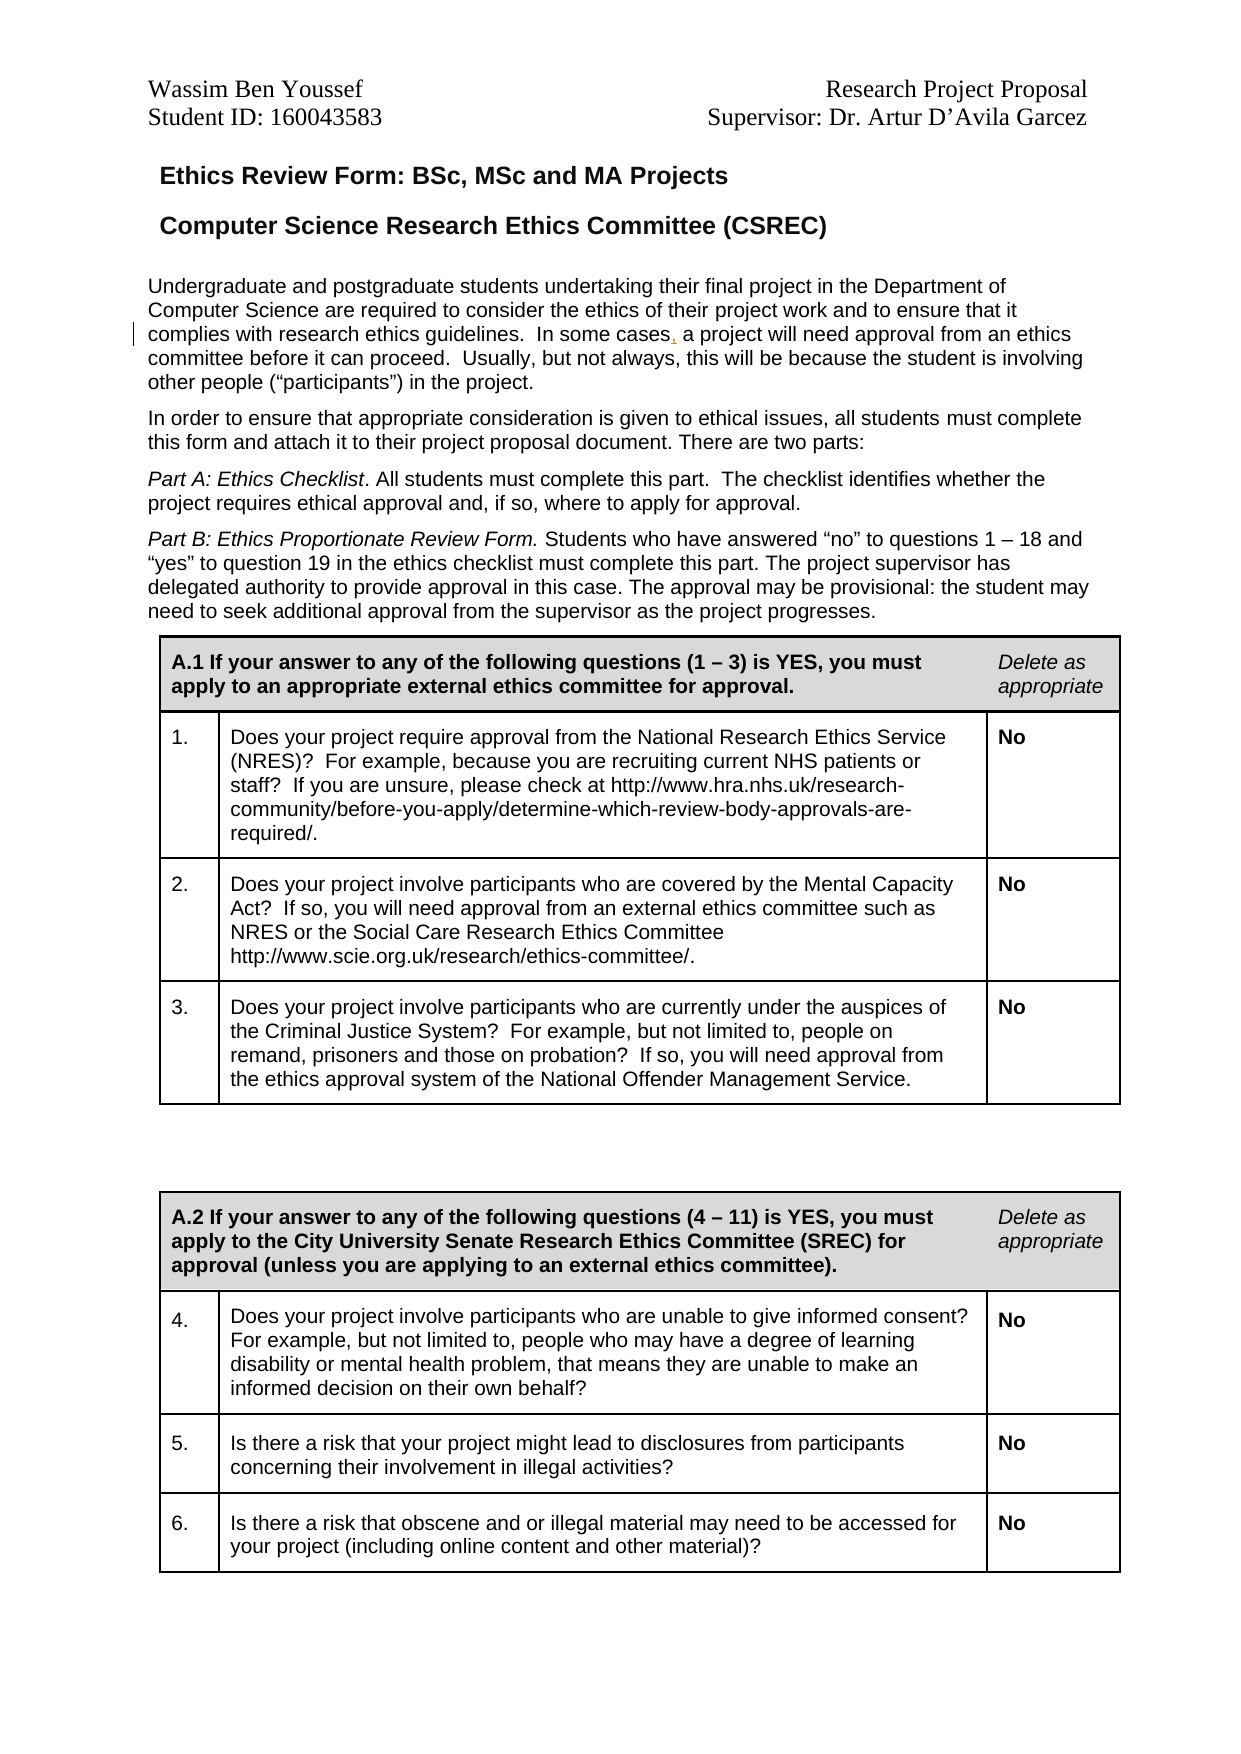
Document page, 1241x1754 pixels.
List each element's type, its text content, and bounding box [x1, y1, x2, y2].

table_cell No [988, 713, 1119, 857]
table_cell Does your project involve participants who are unable to give informed consent? For example, but not limited to, people who may have a degree of learning disability or mental health problem, that means they are unable to make an informed decision on their own behalf? [220, 1292, 986, 1412]
table_cell Does your project require approval from the National Research Ethics Service (NRES)? For example, because you are recruiting current NHS patients or staff? If you are unsure, please check at http://www.hra.nhs.uk/research-community/before-you-apply/determine-which-review-body-approvals-are-required/. [220, 713, 986, 857]
table_cell 1. [161, 713, 218, 857]
table_header A.1 If your answer to any of the following questions (1 – 3) is YES, you must apply to an appropriate external ethics committee for approval. [161, 638, 987, 710]
table_cell No [988, 859, 1119, 980]
table_cell No [988, 982, 1119, 1103]
table_cell Does your project involve participants who are currently under the auspices of the Criminal Justice System? For example, but not limited to, people on remand, prisoners and those on probation? If so, you will need approval from the ethics approval system of the National Offender Management Service. [220, 982, 986, 1103]
table_cell 5. [161, 1415, 218, 1492]
table_cell Does your project involve participants who are covered by the Mental Capacity Act? If so, you will need approval from an external ethics committee such as NRES or the Social Care Research Ethics Committee http://www.scie.org.uk/research/ethics-committee/. [220, 859, 986, 980]
table_header Delete as appropriate [987, 638, 1119, 710]
table_cell No [988, 1415, 1119, 1492]
table_header A.2 If your answer to any of the following questions (4 – 11) is YES, you must apply to the City University Senate Research Ethics Committee (SREC) for approval (unless you are applying to an external ethics committee). [161, 1193, 987, 1289]
table_cell 3. [161, 982, 218, 1103]
text Undergraduate and postgraduate students undertaking their final project in the Department of Computer Science are required to consider the ethics of their project work and to ensure that it complies with research ethics guidelines. In some cases a project will need approval from an ethics committee before it can proceed. Usually, but not always, this will be because the student is involving other people (“participants”) in the project. [148, 274, 1093, 394]
text Part A: Ethics Checklist. All students must complete this part. The checklist identifies whether the project requires ethical approval and, if so, where to apply for approval. [148, 467, 1093, 514]
table_header Delete as appropriate [987, 1193, 1119, 1289]
table_cell 2. [161, 859, 218, 980]
text Part B: Ethics Proportionate Review Form. Students who have answered “no” to questions 1 – 18 and “yes” to question 19 in the ethics checklist must complete this part. The project supervisor has delegated authority to provide approval in this case. The approval may be provisional: the student may need to seek additional approval from the supervisor as the project progresses. [148, 527, 1093, 623]
table_cell Is there a risk that obscene and or illegal material may need to be accessed for your project (including online content and other material)? [220, 1494, 986, 1571]
table_cell No [988, 1292, 1119, 1412]
table_cell 4. [161, 1292, 218, 1412]
table_cell 6. [161, 1494, 218, 1571]
table_cell No [988, 1494, 1119, 1571]
table_header Ethics Review Form: BSc, MSc and MA Projects Computer Science Research Ethics Committee (CSREC) [149, 149, 1074, 260]
table_cell Is there a risk that your project might lead to disclosures from participants concerning their involvement in illegal activities? [220, 1415, 986, 1492]
text In order to ensure that appropriate consideration is given to ethical issues, all students must complete this form and attach it to their project proposal document. There are two parts: [148, 406, 1093, 454]
